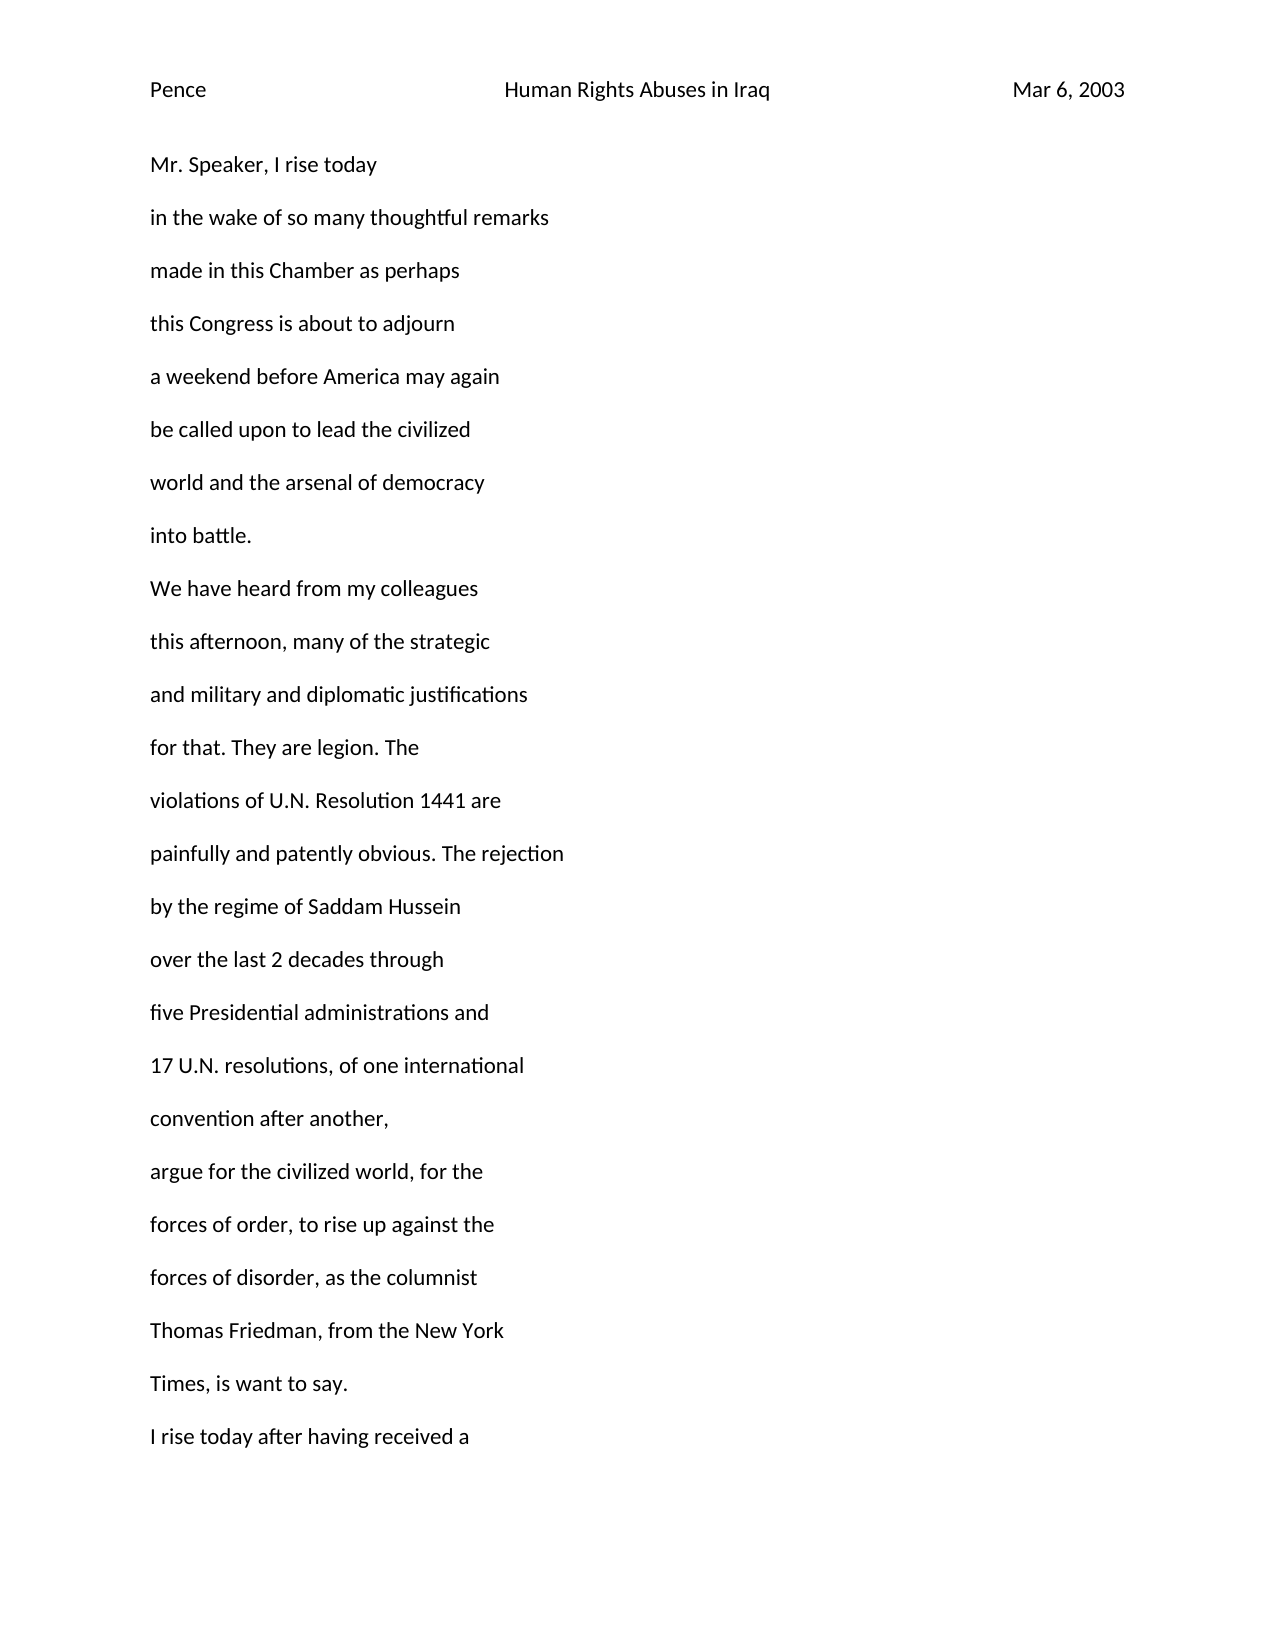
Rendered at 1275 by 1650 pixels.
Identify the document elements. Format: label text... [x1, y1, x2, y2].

text forces of disorder, as the columnist [150, 1263, 1125, 1291]
text by the regime of Saddam Hussein [150, 892, 1125, 920]
text We have heard from my colleagues [150, 574, 1125, 602]
text I rise today after having received a [150, 1422, 1125, 1451]
text this afternoon, many of the strategic [150, 627, 1125, 655]
text violations of U.N. Resolution 1441 are [150, 786, 1125, 814]
text 17 U.N. resolutions, of one international [150, 1051, 1125, 1079]
text Thomas Friedman, from the New York [150, 1316, 1125, 1344]
text over the last 2 decades through [150, 945, 1125, 973]
text Mr. Speaker, I rise today [150, 150, 1125, 178]
text in the wake of so many thoughtful remarks [150, 203, 1125, 231]
text and military and diplomatic justifications [150, 680, 1125, 708]
text a weekend before America may again [150, 362, 1125, 390]
text world and the arsenal of democracy [150, 468, 1125, 496]
text made in this Chamber as perhaps [150, 256, 1125, 284]
text into battle. [150, 521, 1125, 549]
text painfully and patently obvious. The rejection [150, 839, 1125, 867]
text argue for the civilized world, for the [150, 1157, 1125, 1185]
text this Congress is about to adjourn [150, 309, 1125, 337]
text forces of order, to rise up against the [150, 1210, 1125, 1238]
text five Presidential administrations and [150, 998, 1125, 1026]
text Times, is want to say. [150, 1369, 1125, 1397]
text convention after another, [150, 1104, 1125, 1132]
text be called upon to lead the civilized [150, 415, 1125, 443]
text for that. They are legion. The [150, 733, 1125, 761]
